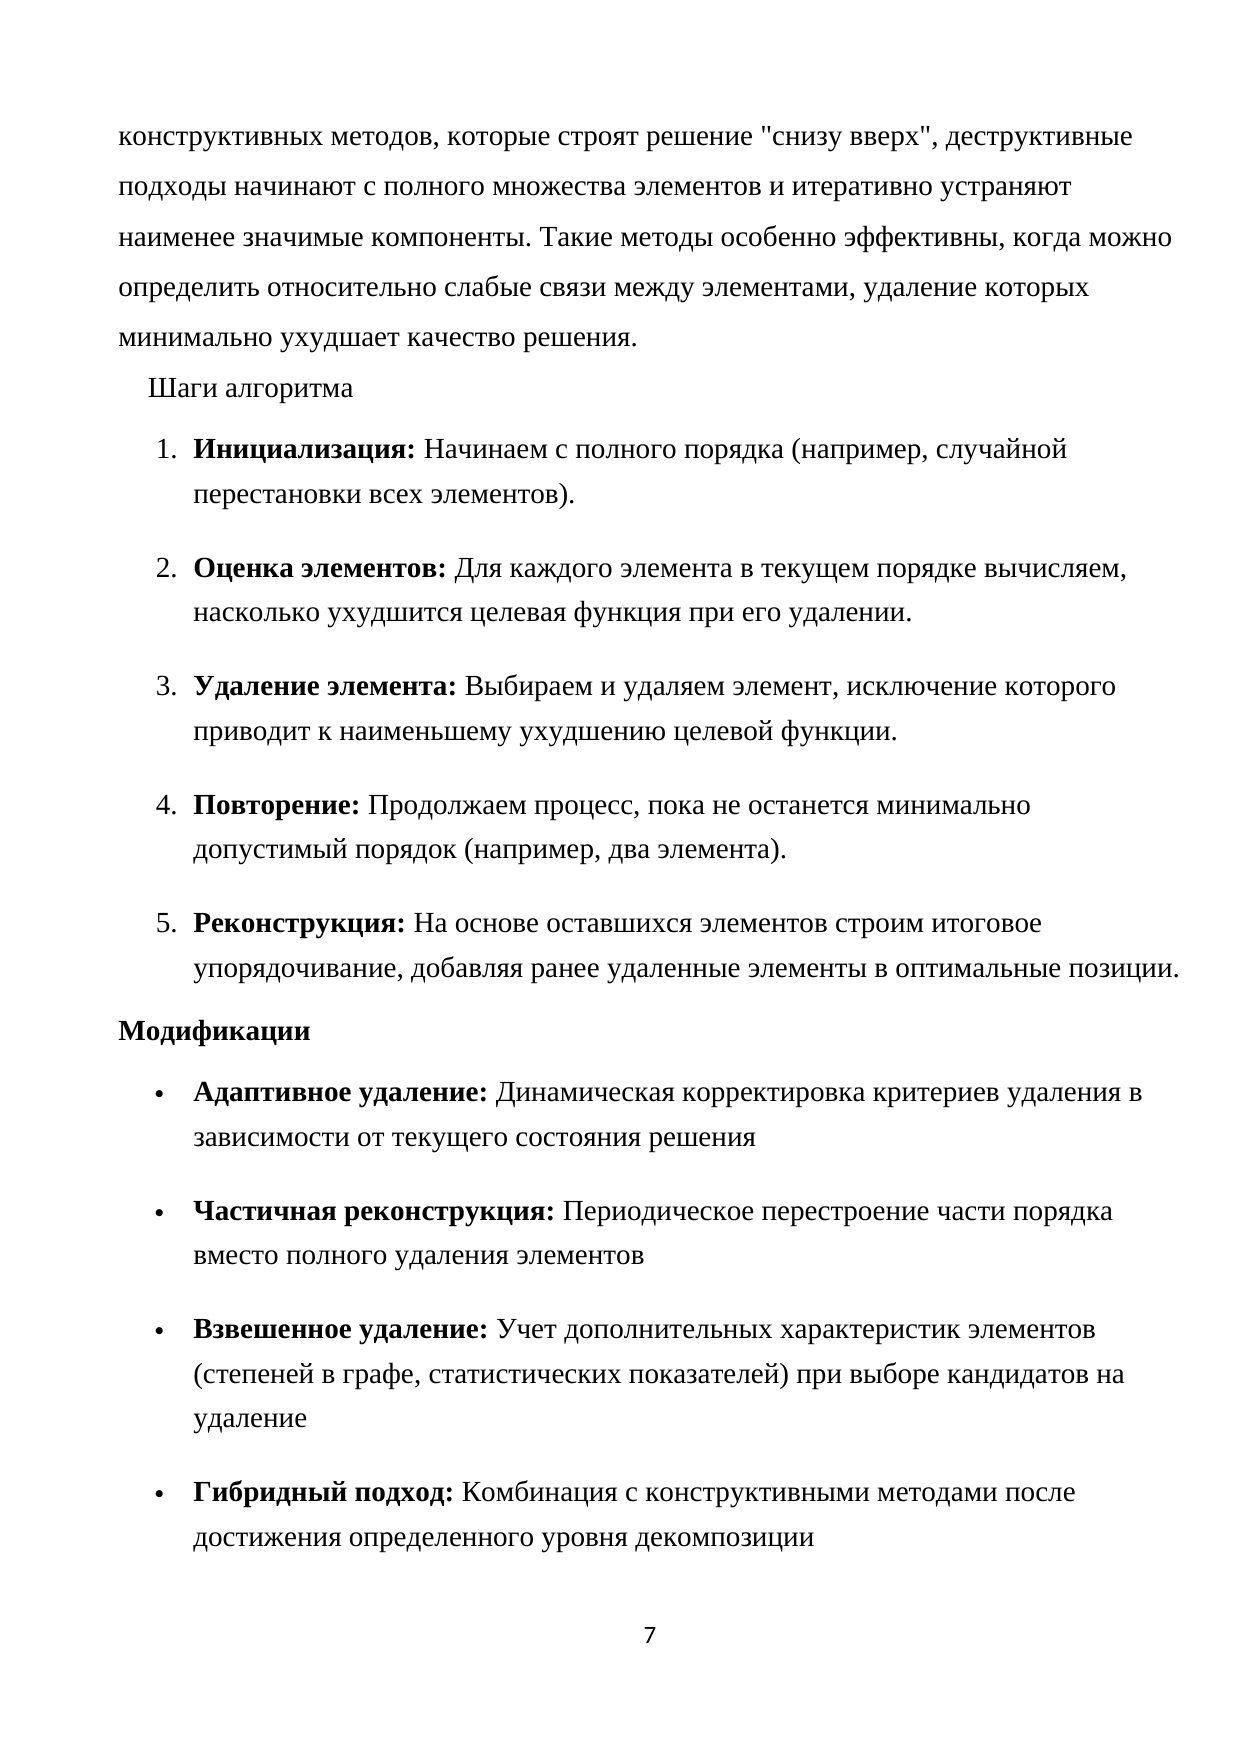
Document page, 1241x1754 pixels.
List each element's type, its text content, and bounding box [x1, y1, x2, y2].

list Частичная реконструкция: Периодическое перестроение части порядка вместо полного удаления элементов [156, 1182, 1181, 1271]
list Оценка элементов: Для каждого элемента в текущем порядке вычисляем, насколько ухудшится целевая функция при его удалении. [156, 538, 1181, 628]
list Взвешенное удаление: Учет дополнительных характеристик элементов (степеней в графе, статистических показателей) при выборе кандидатов на удаление [156, 1300, 1181, 1434]
list Гибридный подход: Комбинация с конструктивными методами после достижения определенного уровня декомпозиции [156, 1463, 1181, 1553]
text Шаги алгоритма [118, 370, 1181, 403]
list Адаптивное удаление: Динамическая корректировка критериев удаления в зависимости от текущего состояния решения [156, 1063, 1181, 1152]
list Инициализация: Начинаем с полного порядка (например, случайной перестановки всех элементов). [156, 420, 1181, 509]
list Удаление элемента: Выбираем и удаляем элемент, исключение которого приводит к наименьшему ухудшению целевой функции. [156, 657, 1181, 746]
text Модификации [118, 1013, 1181, 1046]
list Повторение: Продолжаем процесс, пока не останется минимально допустимый порядок (например, два элемента). [156, 776, 1181, 865]
list Реконструкция: На основе оставшихся элементов строим итоговое упорядочивание, добавляя ранее удаленные элементы в оптимальные позиции. [156, 894, 1181, 983]
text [118, 118, 1181, 353]
